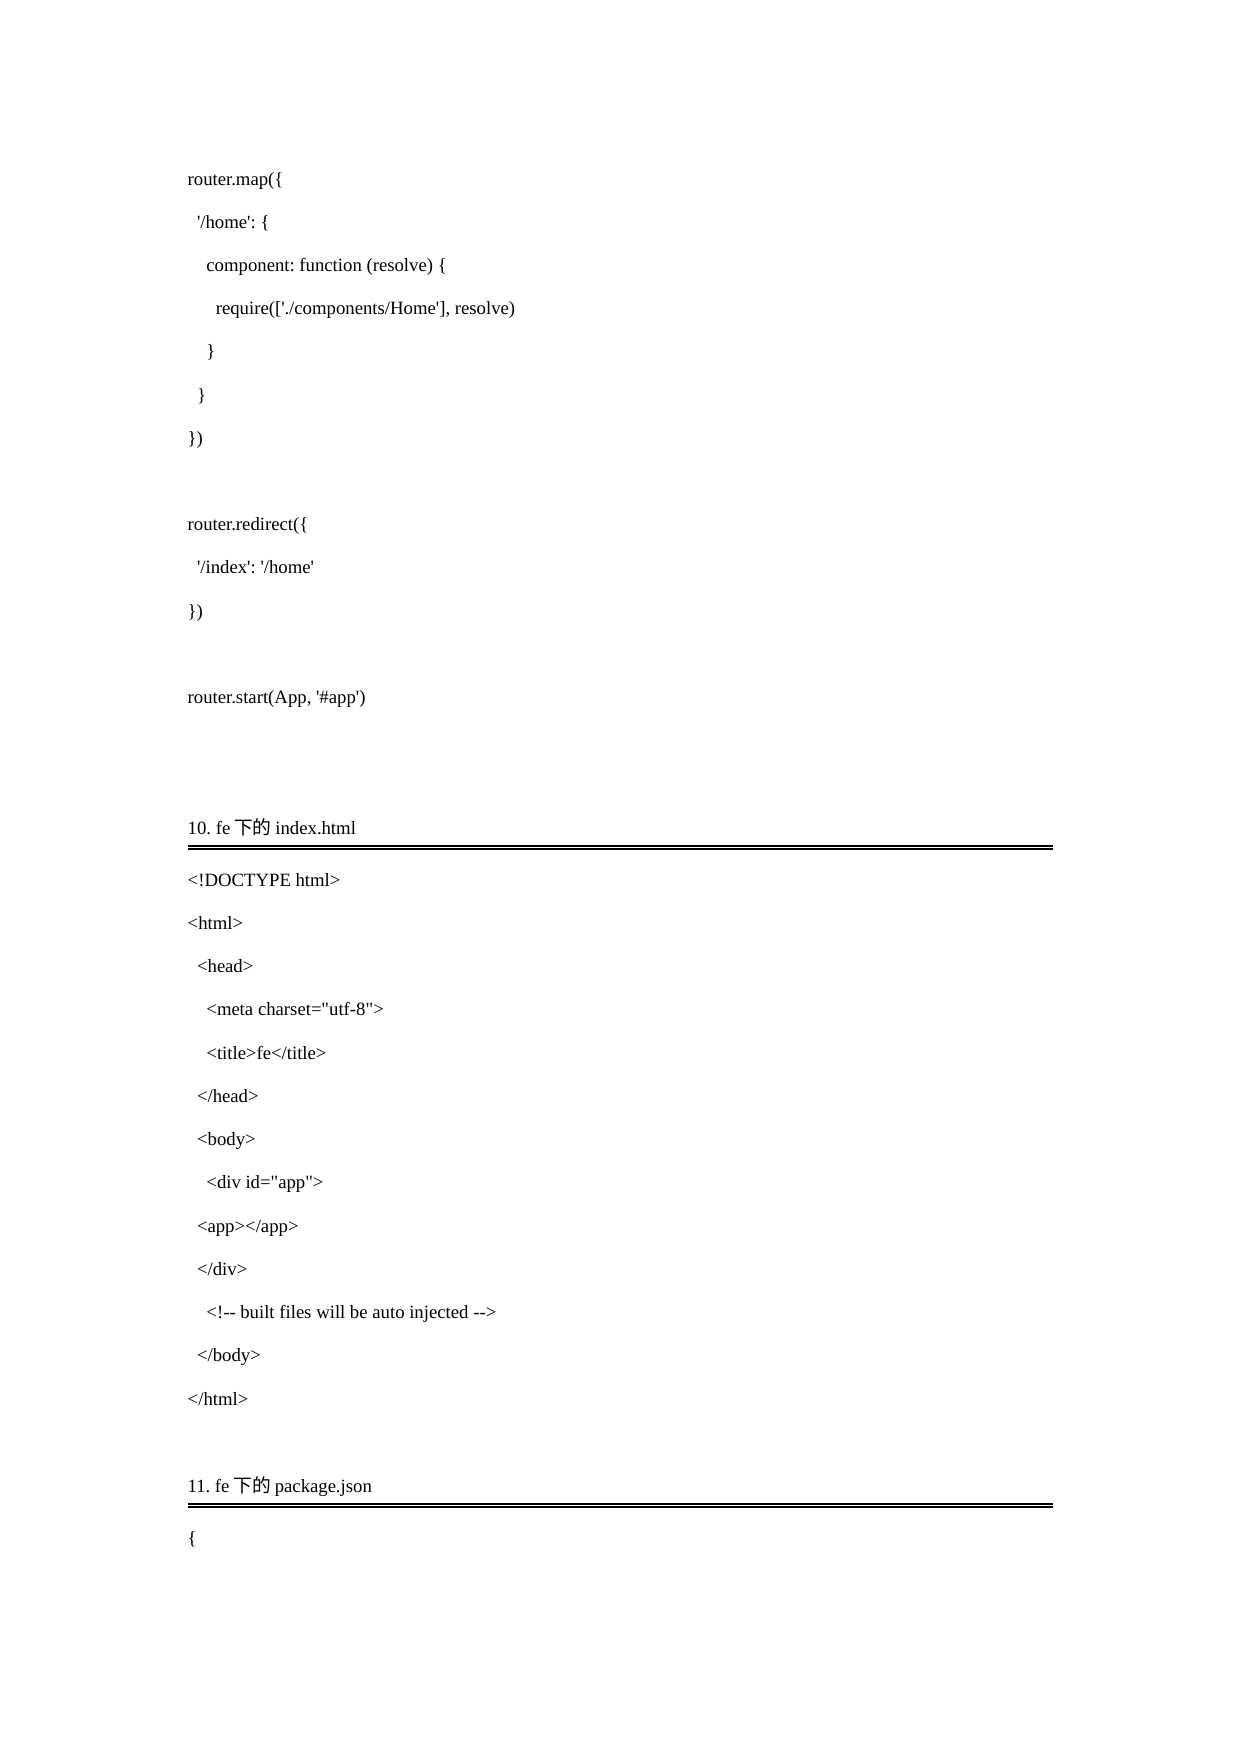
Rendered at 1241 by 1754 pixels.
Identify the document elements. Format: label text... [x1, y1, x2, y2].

text '/index': '/home' [187, 551, 1053, 583]
text }) [187, 594, 1053, 627]
text { [187, 1521, 1053, 1554]
text router.redirect({ [187, 508, 1053, 540]
text require(['./components/Home'], resolve) [187, 292, 1053, 324]
text router.start(App, '#app') [187, 681, 1053, 713]
text <!DOCTYPE html> [187, 863, 1053, 896]
text </html> [187, 1382, 1053, 1414]
text } [187, 335, 1053, 367]
text 10. fe下的index.html [187, 810, 1053, 850]
text <title>fe</title> [187, 1036, 1053, 1069]
text </head> [187, 1079, 1053, 1112]
text router.map({ [187, 162, 1053, 194]
text </body> [187, 1339, 1053, 1371]
text <app></app> [187, 1209, 1053, 1242]
text <div id="app"> [187, 1166, 1053, 1198]
text 11. fe下的package.json [187, 1468, 1053, 1508]
text '/home': { [187, 205, 1053, 238]
text <meta charset="utf-8"> [187, 993, 1053, 1025]
text } [187, 378, 1053, 411]
text <!-- built files will be auto injected --> [187, 1296, 1053, 1328]
text <html> [187, 906, 1053, 939]
text }) [187, 421, 1053, 454]
text <head> [187, 950, 1053, 982]
text <body> [187, 1123, 1053, 1155]
text </div> [187, 1252, 1053, 1285]
text component: function (resolve) { [187, 248, 1053, 281]
